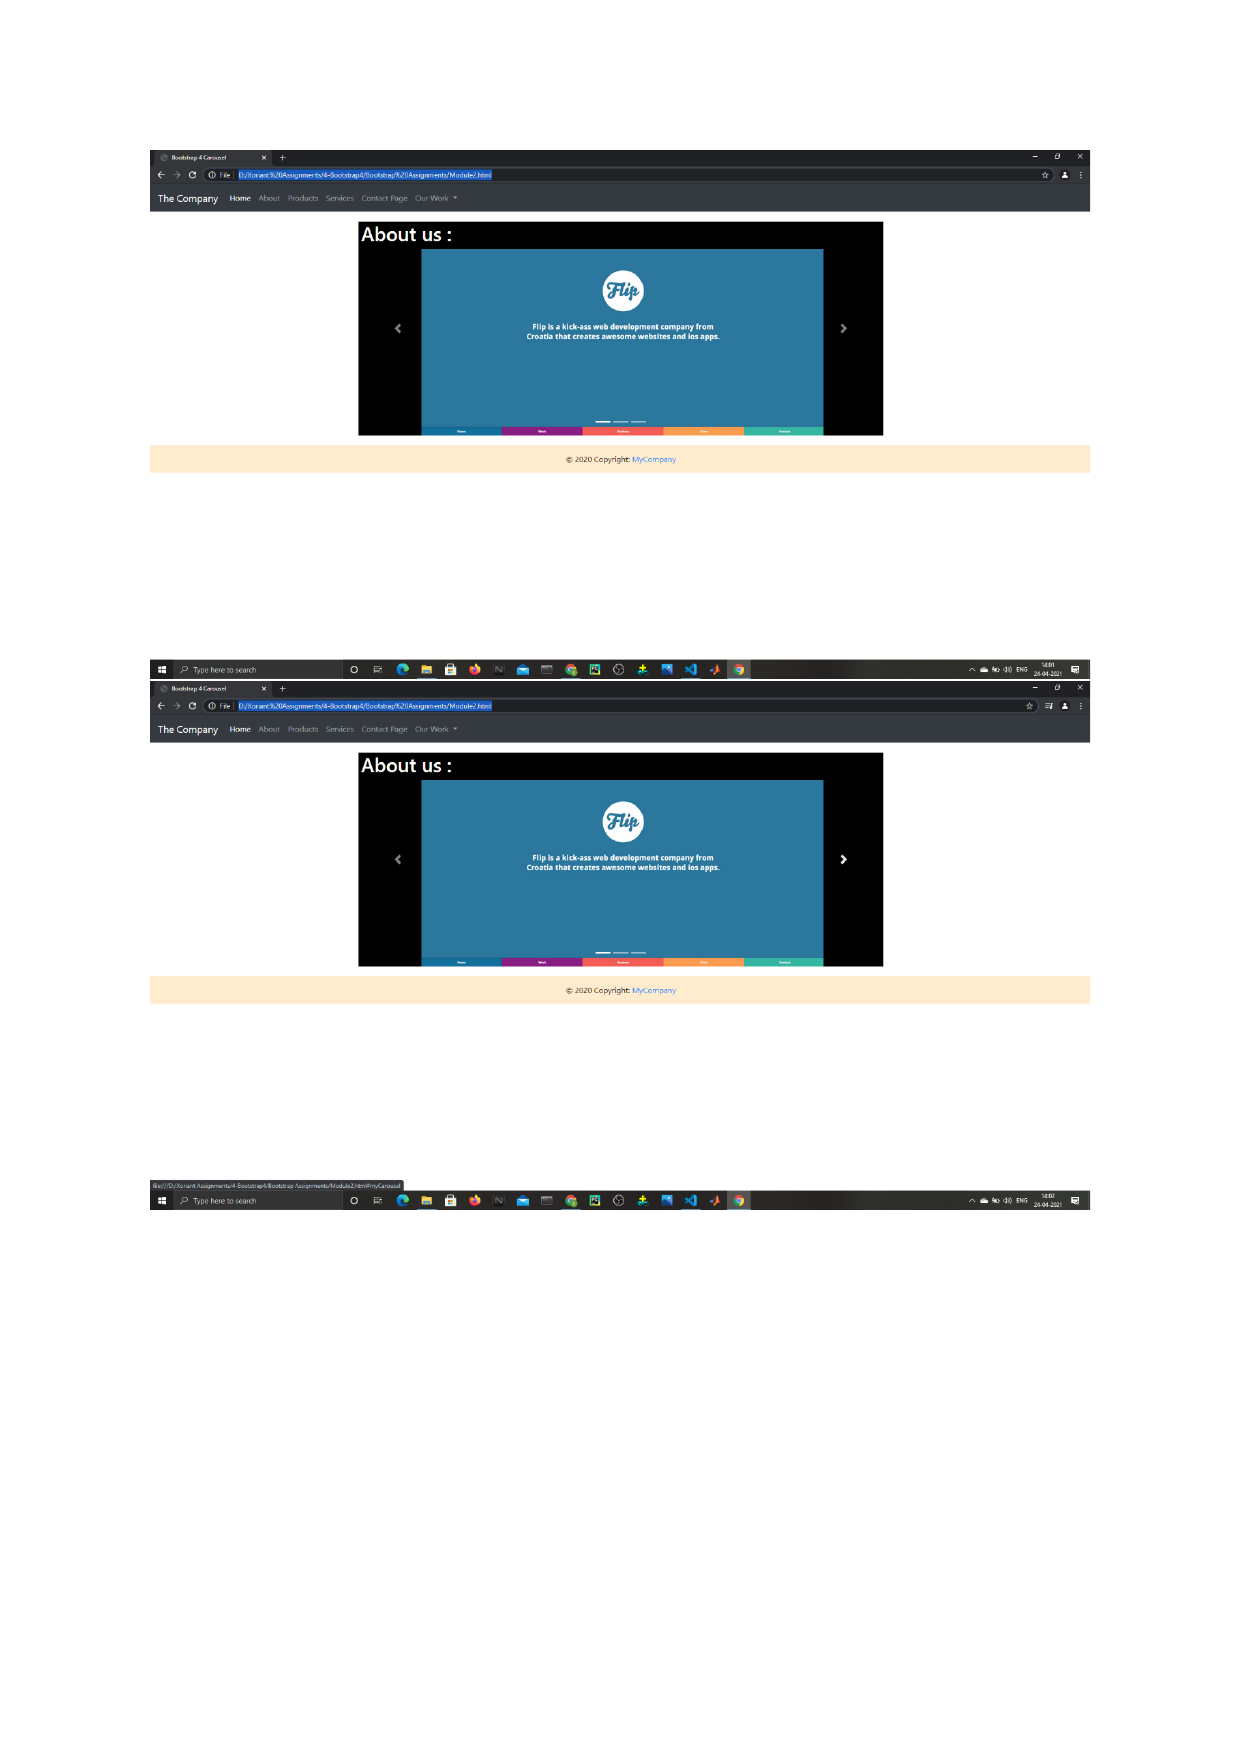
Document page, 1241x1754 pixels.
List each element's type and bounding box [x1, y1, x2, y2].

picture [150, 150, 1091, 679]
picture [150, 681, 1091, 1210]
